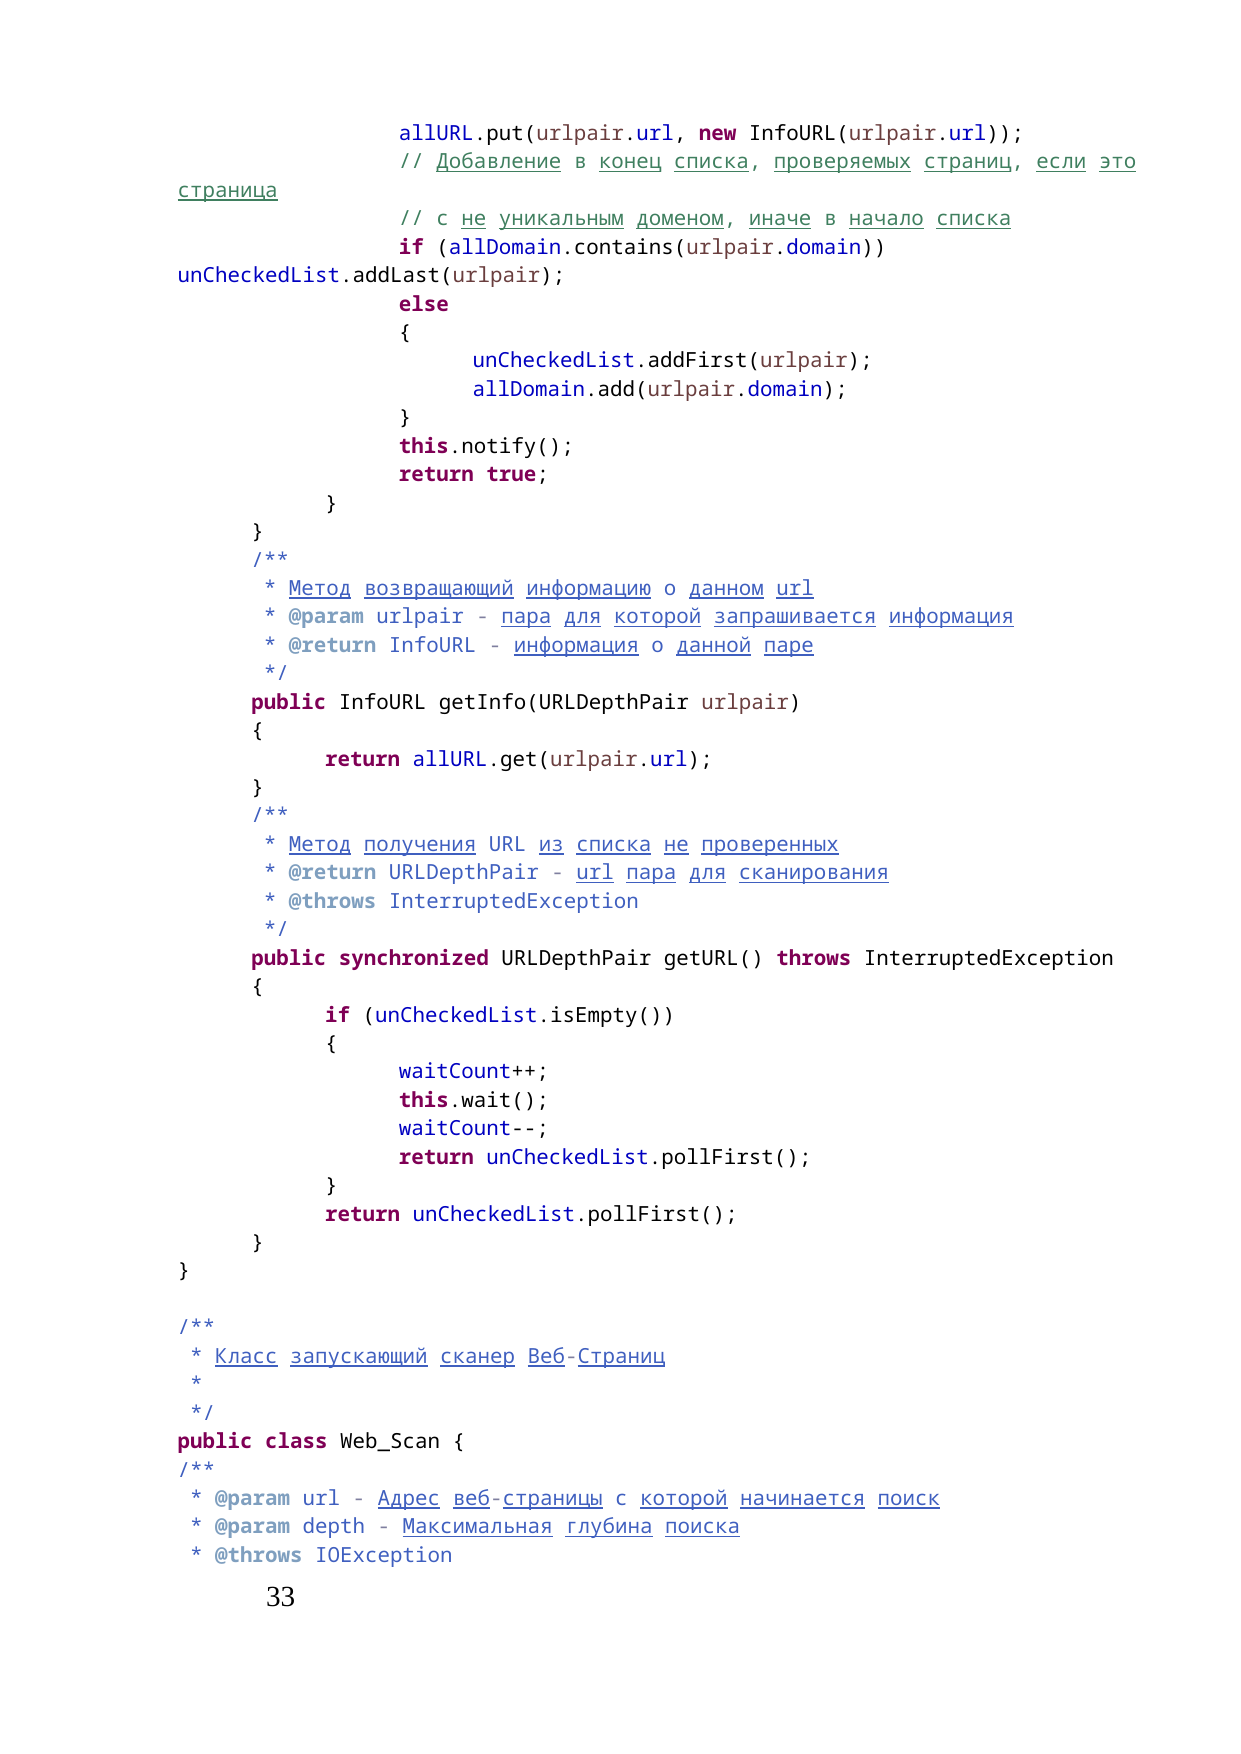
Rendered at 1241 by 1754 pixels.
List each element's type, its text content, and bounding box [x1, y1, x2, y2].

text /** [177, 1312, 1181, 1341]
text public InfoURL getInfo(URLDepthPair urlpair) [177, 687, 1181, 715]
text return true; [177, 459, 1181, 488]
text * @param urlpair - пара для которой запрашивается информация [177, 602, 1181, 630]
text allURL.put(urlpair.url, new InfoURL(urlpair.url)); [177, 118, 1181, 147]
text */ [177, 1398, 1181, 1426]
text this.wait(); [177, 1085, 1181, 1113]
text { [177, 715, 1181, 744]
text return unCheckedList.pollFirst(); [177, 1142, 1181, 1170]
text public class Web_Scan { [177, 1426, 1181, 1455]
text } [177, 1170, 1181, 1199]
text else [177, 289, 1181, 317]
text */ [177, 914, 1181, 943]
text this.notify(); [177, 431, 1181, 459]
text } [177, 488, 1181, 516]
text * @throws InterruptedException [177, 886, 1181, 914]
text * @param depth - Максимальная глубина поиска [177, 1512, 1181, 1540]
text } [177, 1256, 1181, 1284]
text allDomain.add(urlpair.domain); [177, 374, 1181, 402]
text } [177, 516, 1181, 545]
text // с не уникальным доменом, иначе в начало списка [177, 203, 1181, 232]
text * Метод получения URL из списка не проверенных [177, 829, 1181, 857]
text public synchronized URLDepthPair getURL() throws InterruptedException [177, 943, 1181, 971]
text * Метод возвращающий информацию о данном url [177, 573, 1181, 602]
text /** [177, 801, 1181, 829]
text waitCount--; [177, 1113, 1181, 1142]
text * @throws IOException [177, 1540, 1181, 1568]
text return allURL.get(urlpair.url); [177, 744, 1181, 772]
text } [177, 402, 1181, 431]
text * @return URLDepthPair - url пара для сканирования [177, 857, 1181, 886]
text if (unCheckedList.isEmpty()) [177, 1000, 1181, 1028]
text */ [177, 658, 1181, 687]
text * @return InfoURL - информация о данной паре [177, 630, 1181, 658]
text unCheckedList.addFirst(urlpair); [177, 346, 1181, 374]
text } [177, 772, 1181, 801]
text } [177, 1227, 1181, 1256]
text /** [177, 1455, 1181, 1483]
text { [177, 1028, 1181, 1057]
text // Добавление в конец списка, проверяемых страниц, если это страница [177, 147, 1181, 203]
text { [177, 971, 1181, 1000]
text * @param url - Адрес веб-страницы с которой начинается поиск [177, 1483, 1181, 1512]
text /** [177, 545, 1181, 573]
text * Класс запускающий сканер Веб-Страниц [177, 1341, 1181, 1369]
text { [177, 317, 1181, 346]
text if (allDomain.contains(urlpair.domain)) unCheckedList.addLast(urlpair); [177, 232, 1181, 289]
text waitCount++; [177, 1057, 1181, 1085]
text * [177, 1369, 1181, 1398]
text return unCheckedList.pollFirst(); [177, 1199, 1181, 1227]
